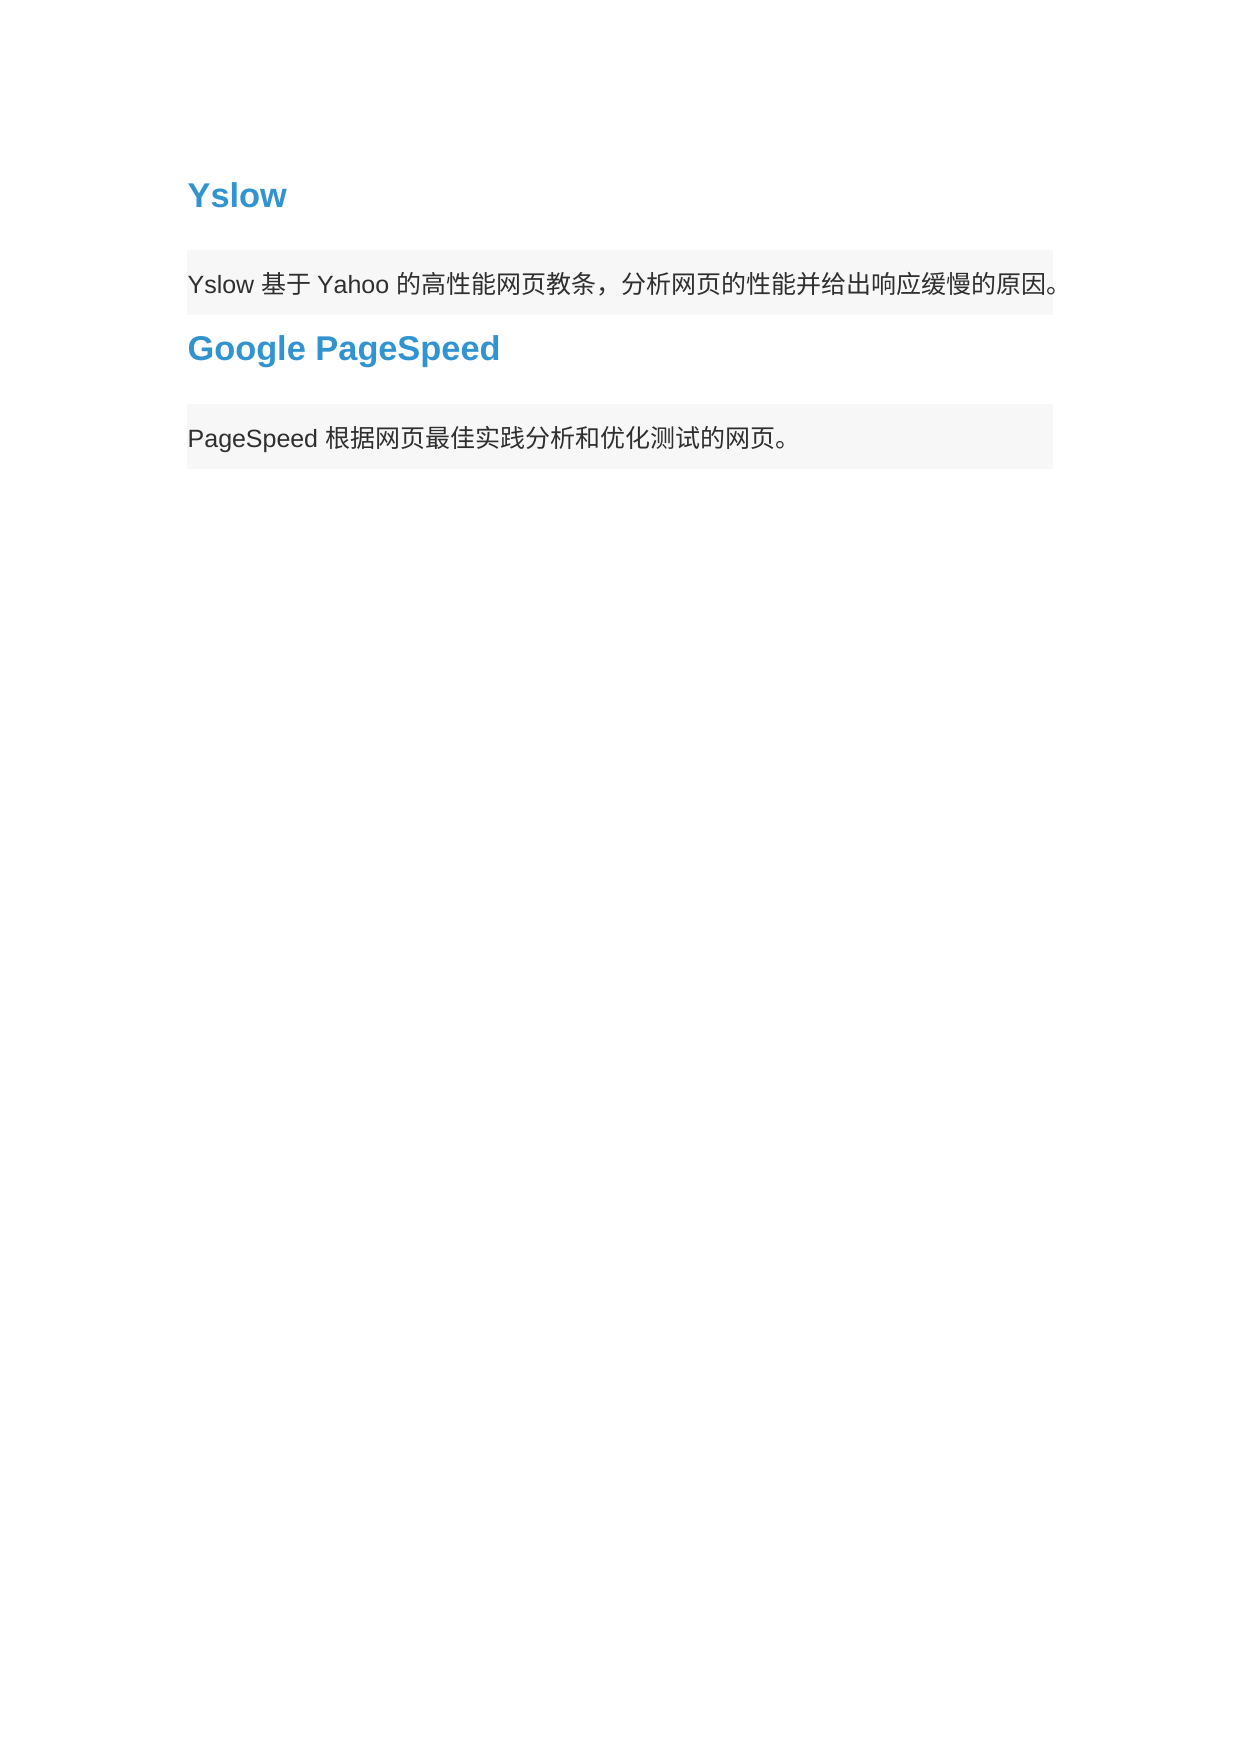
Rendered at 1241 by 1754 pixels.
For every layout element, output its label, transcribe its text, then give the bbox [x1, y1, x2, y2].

text Yslow 基于 Yahoo 的高性能网页教条，分析网页的性能并给出响应缓慢的原因。 [187, 250, 1053, 315]
text Yslow [187, 162, 1053, 227]
text PageSpeed 根据网页最佳实践分析和优化测试的网页。 [187, 404, 1053, 469]
text Google PageSpeed [187, 315, 1053, 380]
